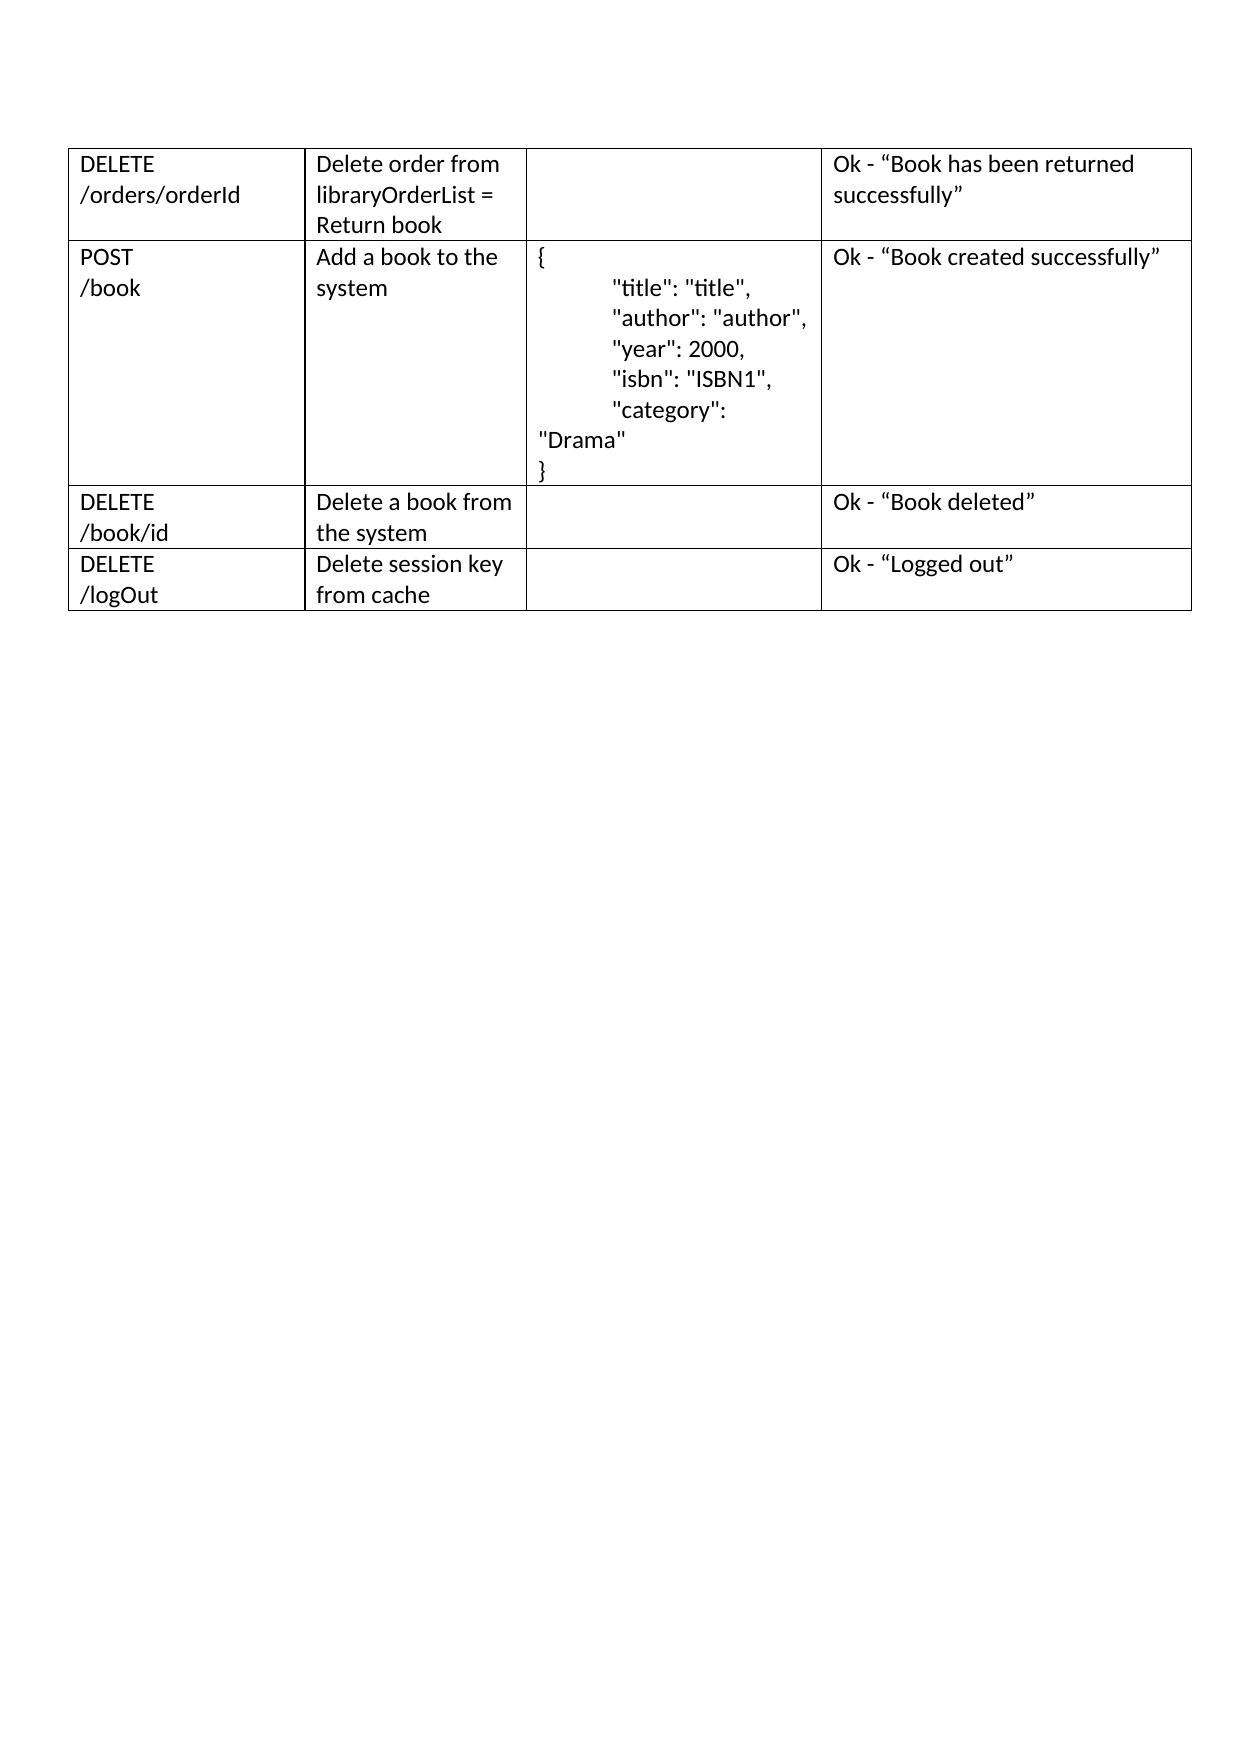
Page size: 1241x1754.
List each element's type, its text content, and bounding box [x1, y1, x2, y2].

table_cell Ok - “Book deleted” [822, 486, 1191, 547]
table_cell { "title": "title", "author": "author", "year": 2000, "isbn": "ISBN1", "category": "Drama" } [527, 241, 821, 485]
table_cell Delete session key from cache [306, 549, 526, 609]
table_cell DELETE /orders/orderId [69, 149, 304, 240]
table_cell DELETE /logOut [69, 549, 304, 609]
table_cell [527, 149, 821, 240]
table_cell Ok - “Book has been returned successfully” [822, 149, 1191, 240]
table_cell Add a book to the system [306, 241, 526, 485]
table_cell Ok - “Book created successfully” [822, 241, 1191, 485]
table_cell Delete a book from the system [306, 486, 526, 547]
table_cell Ok - “Logged out” [822, 549, 1191, 609]
table_cell Delete order from libraryOrderList = Return book [306, 149, 526, 240]
table_cell [527, 486, 821, 547]
table_cell DELETE /book/id [69, 486, 304, 547]
table_cell POST /book [69, 241, 304, 485]
table_cell [527, 549, 821, 609]
